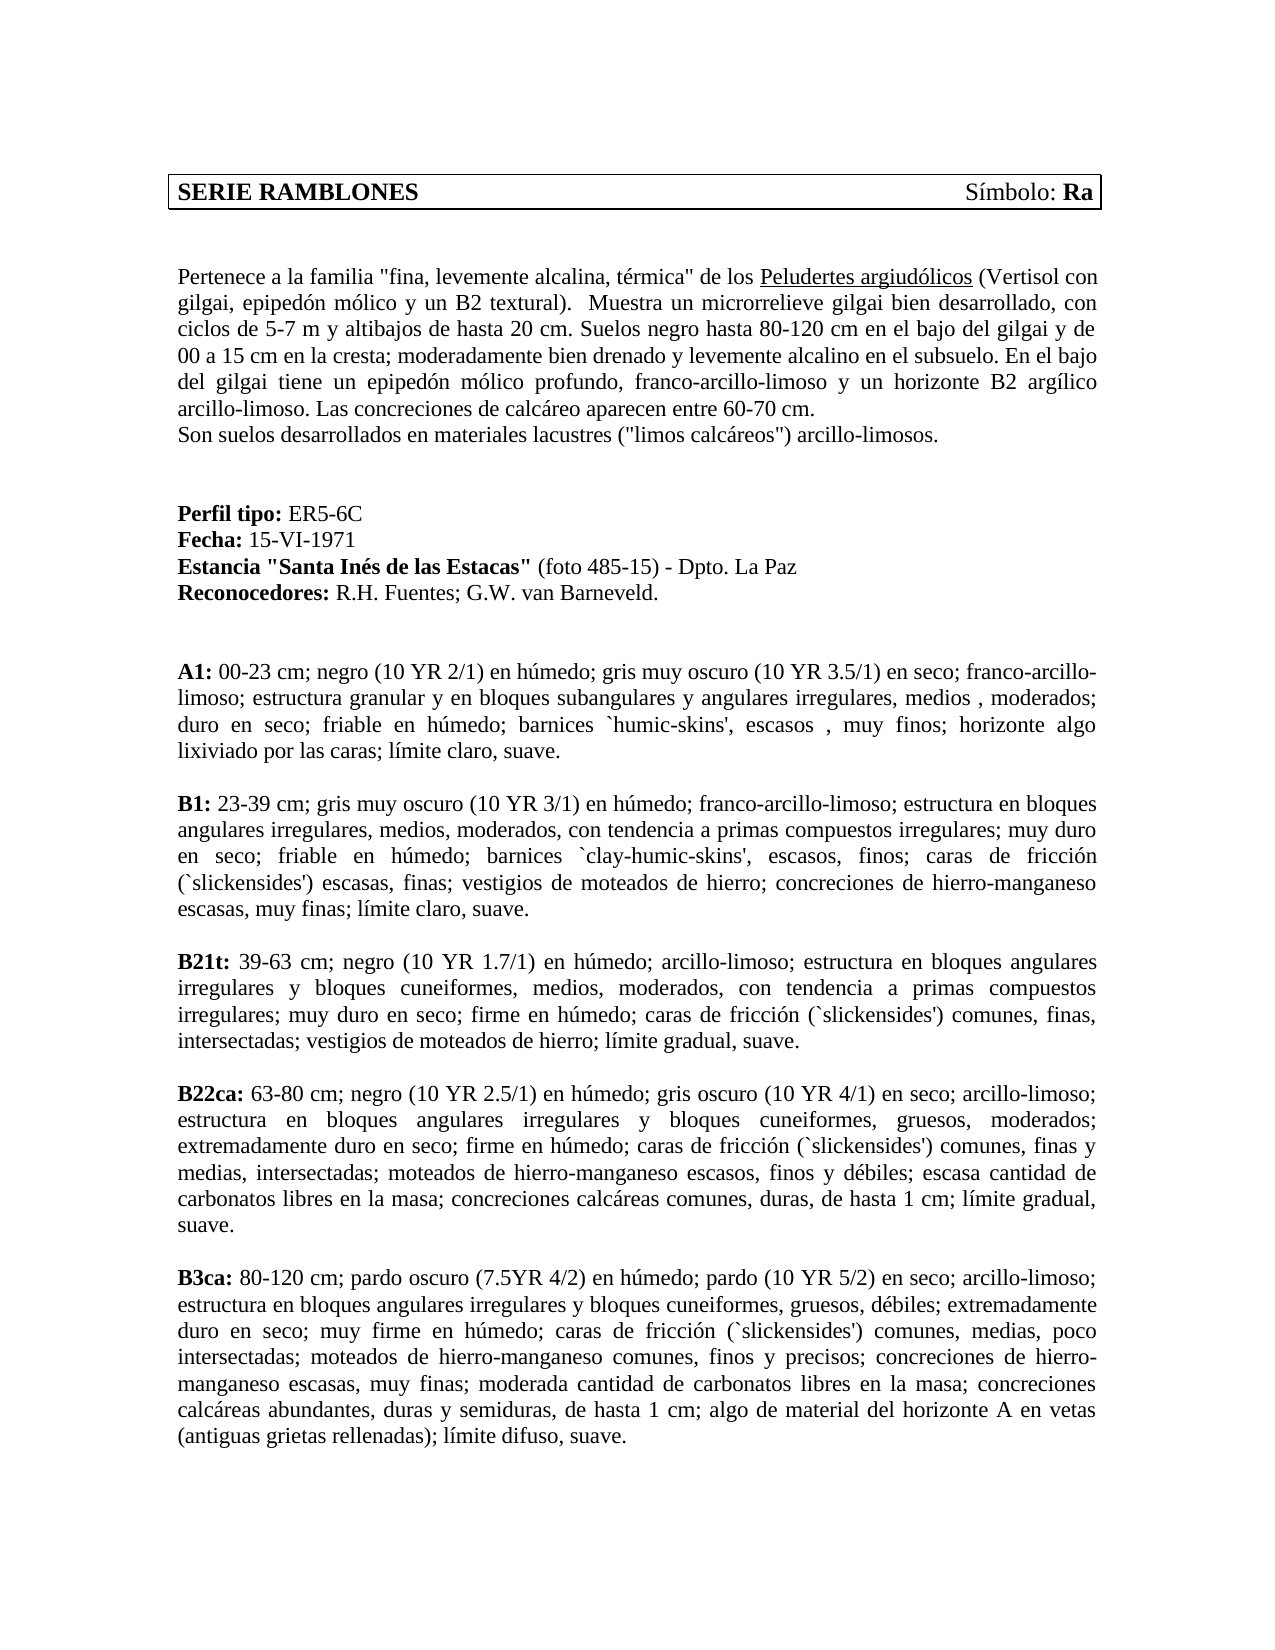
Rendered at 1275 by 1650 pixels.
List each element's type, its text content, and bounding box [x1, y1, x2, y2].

text Perfil tipo: ER5- [177, 500, 1098, 526]
text Reconocedores: R.H. Fuentes; G.W. van Barneveld. [177, 579, 1098, 605]
text B3ca: 80-120 cm; pardo oscuro (7.5YR 4/2) en húmedo; pardo (10 YR 5/2) en seco; arcillo-limoso; estructura en bloques angulares irregulares y bloques cuneiformes, gruesos, débiles; extremadamente duro en seco; muy firme en húmedo; caras de fricción (`slickensides') comunes, medias, poco intersectadas; moteados de hierro-manganeso comunes, finos y precisos; concreciones de hierro-manganeso escasas, muy finas; moderada cantidad de carbonatos libres en la masa; concreciones calcáreas abundantes, duras y semiduras, de hasta ; algo de material del horizonte A en vetas (antiguas grietas rellenadas); límite difuso, suave. [177, 1264, 1098, 1449]
text B21t: 39-63 cm; negro (10 YR 1.7/1) en húmedo; arcillo-limoso; estructura en bloques angulares irregulares y bloques cuneiformes, medios, moderados, con tendencia a primas compuestos irregulares; muy duro en seco; firme en húmedo; caras de fricción (`slickensides') comunes, finas, intersectadas; vestigios de moteados de hierro; límite gradual, suave. [177, 948, 1098, 1053]
text Fecha: 15-VI-1971 [177, 526, 1098, 553]
text Pertenece a la familia "fina, levemente alcalina, térmica" de los Peludertes argiudólicos (Vertisol con gilgai, epipedón mólico y un B2 textural). Muestra un microrrelieve gilgai bien desarrollado, con ciclos de 5- y altibajos de hasta . Suelos negro hasta 80- en el bajo del gilgai y de en la cresta; moderadamente bien drenado y levemente alcalino en el subsuelo. En el bajo del gilgai tiene un epipedón mólico profundo, franco-arcillo-limoso y un horizonte B2 argílico arcillo-limoso. Las concreciones de calcáreo aparecen entre 60-. [177, 263, 1098, 421]
text Son suelos desarrollados en materiales lacustres ("limos calcáreos") arcillo-limosos. [177, 421, 1098, 447]
text A1: 00-23 cm; negro (10 YR 2/1) en húmedo; gris muy oscuro (10 YR 3.5/1) en seco; franco-arcillo-limoso; estructura granular y en bloques subangulares y angulares irregulares, medios , moderados; duro en seco; friable en húmedo; barnices `humic-skins', escasos , muy finos; horizonte algo lixiviado por las caras; límite claro, suave. [177, 658, 1098, 763]
text B1: 23-39 cm; gris muy oscuro (10 YR 3/1) en húmedo; franco-arcillo-limoso; estructura en bloques angulares irregulares, medios, moderados, con tendencia a primas compuestos irregulares; muy duro en seco; friable en húmedo; barnices `clay-humic-skins', escasos, finos; caras de fricción (`slickensides') escasas, finas; vestigios de moteados de hierro; concreciones de hierro-manganeso escasas, muy finas; límite claro, suave. [177, 790, 1098, 922]
text B22ca: 63-80 cm; negro (10 YR 2.5/1) en húmedo; gris oscuro (10 YR 4/1) en seco; arcillo-limoso; estructura en bloques angulares irregulares y bloques cuneiformes, gruesos, moderados; extremadamente duro en seco; firme en húmedo; caras de fricción (`slickensides') comunes, finas y medias, intersectadas; moteados de hierro-manganeso escasos, finos y débiles; escasa cantidad de carbonatos libres en la masa; concreciones calcáreas comunes, duras, de hasta ; límite gradual, suave. [177, 1080, 1098, 1238]
text Estancia "Santa Inés de las Estacas" (foto 485-15) - Dpto. [177, 553, 1098, 579]
text SERIE RAMBLONES Símbolo: Ra [169, 175, 1100, 208]
